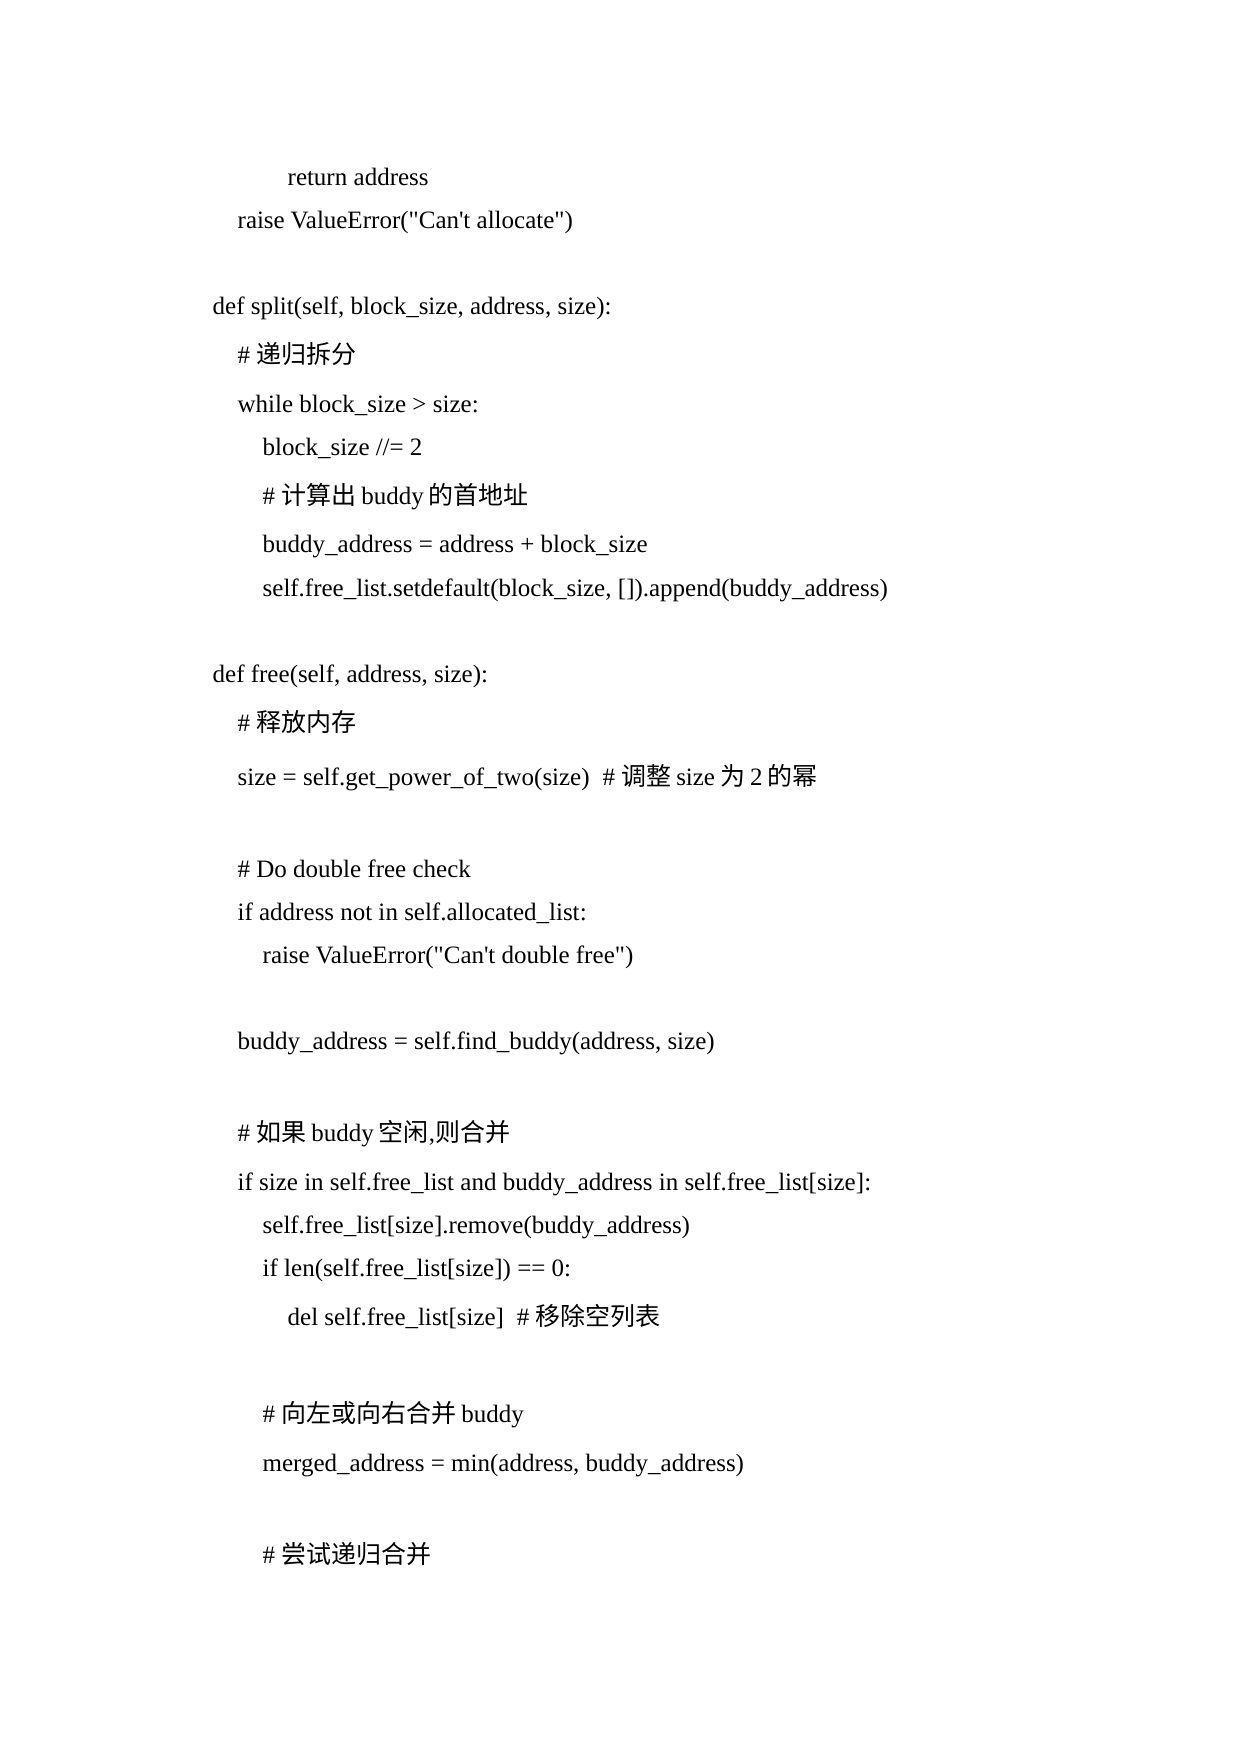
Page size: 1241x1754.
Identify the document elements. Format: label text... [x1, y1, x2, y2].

list # 计算出buddy的首地址 [187, 475, 1053, 511]
list raise ValueError("Can't allocate") [187, 205, 1053, 234]
list if address not in self.allocated_list: [187, 897, 1053, 926]
list buddy_address = self.find_buddy(address, size) [187, 1026, 1053, 1055]
list # 向左或向右合并buddy [187, 1394, 1053, 1430]
list # 释放内存 [187, 702, 1053, 738]
list if len(self.free_list[size]) == 0: [187, 1253, 1053, 1282]
list self.free_list[size].remove(buddy_address) [187, 1210, 1053, 1239]
list def free(self, address, size): [187, 659, 1053, 688]
list def split(self, block_size, address, size): [187, 291, 1053, 320]
list self.free_list.setdefault(block_size, []).append(buddy_address) [187, 573, 1053, 601]
list merged_address = min(address, buddy_address) [187, 1448, 1053, 1477]
list block_size //= 2 [187, 432, 1053, 461]
list # 递归拆分 [187, 334, 1053, 371]
list if size in self.free_list and buddy_address in self.free_list[size]: [187, 1167, 1053, 1196]
list while block_size > size: [187, 389, 1053, 418]
list # Do double free check [187, 854, 1053, 883]
list raise ValueError("Can't double free") [187, 940, 1053, 969]
list buddy_address = address + block_size [187, 529, 1053, 558]
list return address [187, 162, 1053, 191]
list # 如果buddy空闲,则合并 [187, 1113, 1053, 1149]
list del self.free_list[size] # 移除空列表 [187, 1296, 1053, 1333]
list size = self.get_power_of_two(size) # 调整size为2的幂 [187, 756, 1053, 793]
list # 尝试递归合并 [187, 1534, 1053, 1571]
